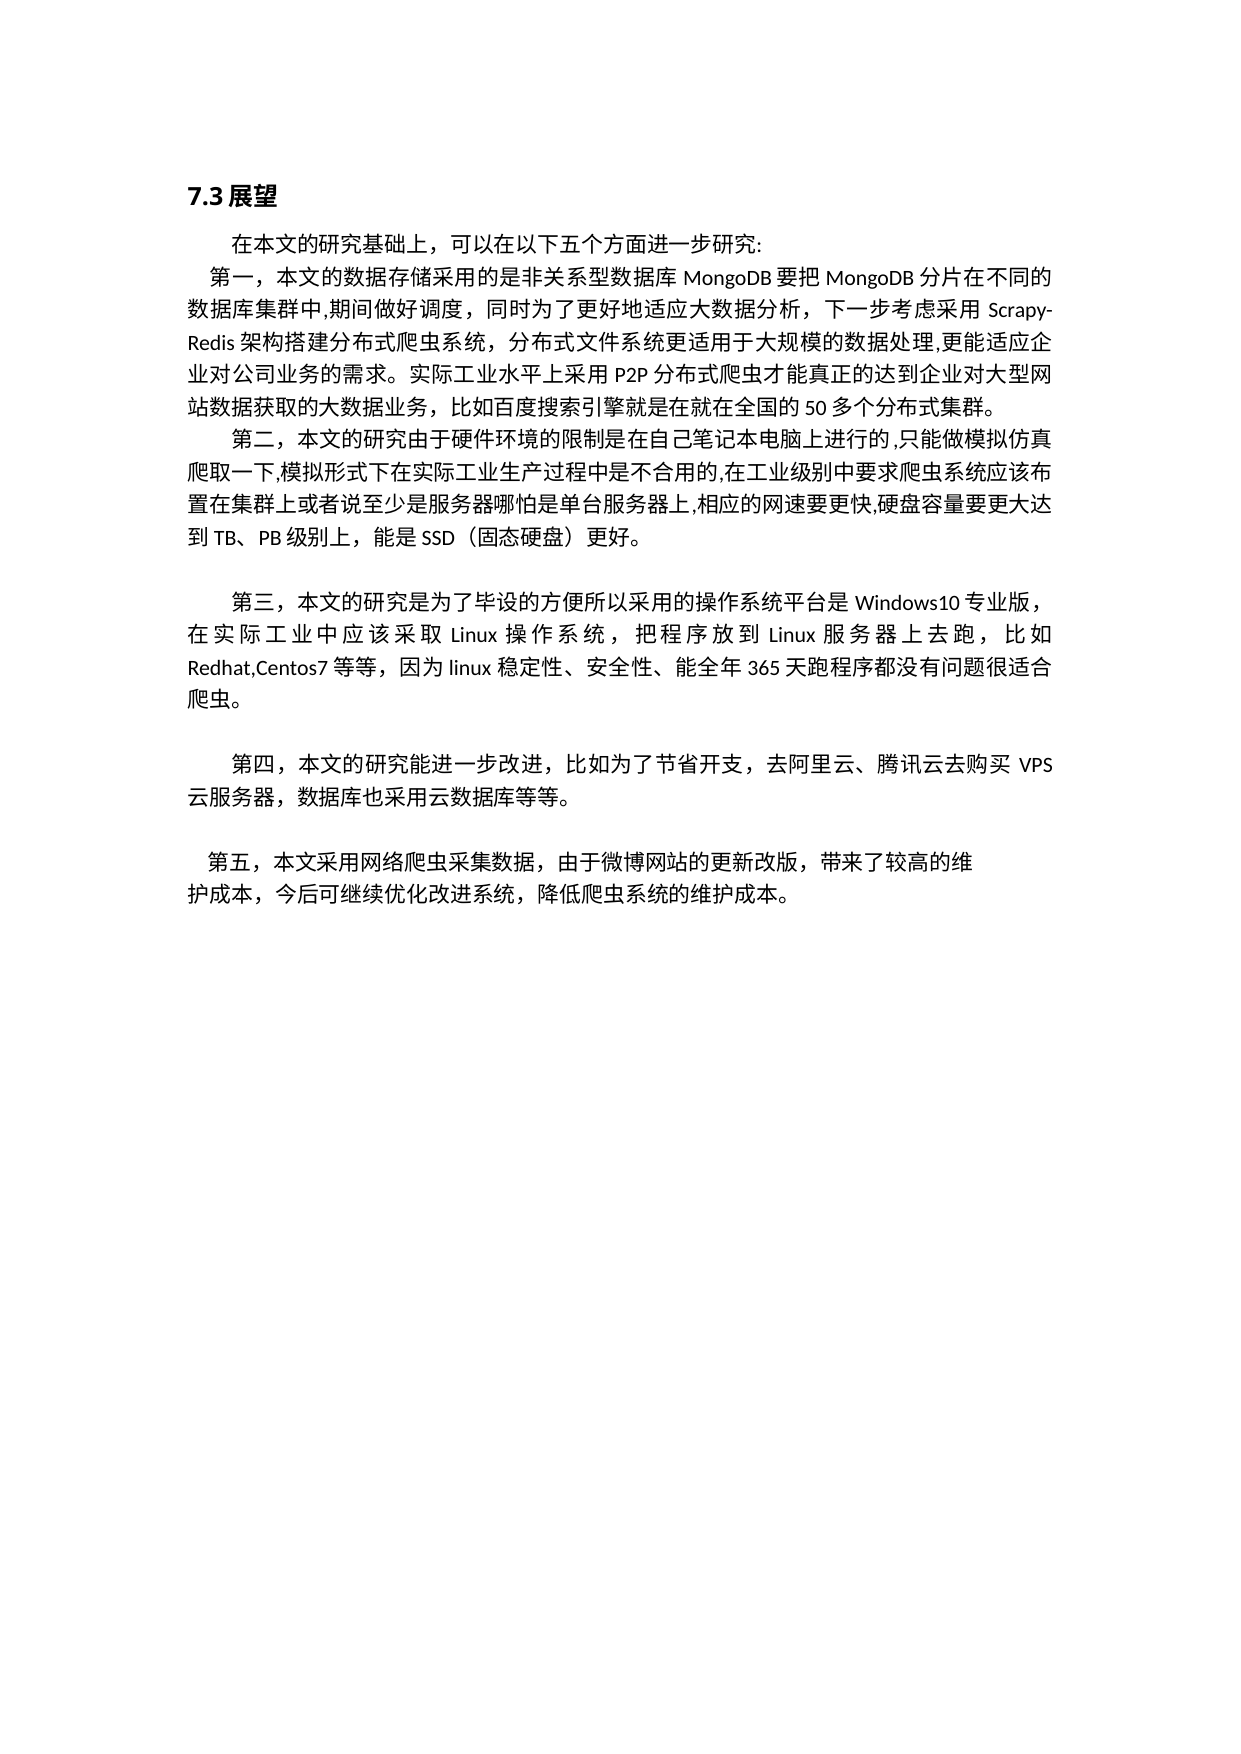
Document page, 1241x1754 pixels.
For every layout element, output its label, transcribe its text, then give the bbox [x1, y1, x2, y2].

text 在本文的研究基础上，可以在以下五个方面进一步研究: [187, 227, 1053, 259]
text 7.3展望 [187, 162, 1053, 227]
text 第二，本文的研究由于硬件环境的限制是在自己笔记本电脑上进行的,只能做模拟仿真爬取一下,模拟形式下在实际工业生产过程中是不合用的,在工业级别中要求爬虫系统应该布置在集群上或者说至少是服务器哪怕是单台服务器上,相应的网速要更快,硬盘容量要更大达到TB、PB级别上，能是SSD（固态硬盘）更好。 [187, 422, 1053, 552]
text 护成本，今后可继续优化改进系统，降低爬虫系统的维护成本。 [187, 877, 1053, 909]
text 第三，本文的研究是为了毕设的方便所以采用的操作系统平台是Windows10专业版，在实际工业中应该采取Linux操作系统，把程序放到Linux服务器上去跑，比如Redhat,Centos7等等，因为linux 稳定性、安全性、能全年365天跑程序都没有问题很适合爬虫。 [187, 584, 1053, 714]
text 第四，本文的研究能进一步改进，比如为了节省开支，去阿里云、腾讯云去购买VPS云服务器，数据库也采用云数据库等等。 [187, 747, 1053, 812]
text 第五，本文采用网络爬虫采集数据，由于微博网站的更新改版，带来了较高的维 [187, 844, 1053, 877]
text 第一，本文的数据存储采用的是非关系型数据库MongoDB要把MongoDB分片在不同的数据库集群中,期间做好调度，同时为了更好地适应大数据分析，下一步考虑采用Scrapy-Redis架构搭建分布式爬虫系统，分布式文件系统更适用于大规模的数据处理,更能适应企业对公司业务的需求。实际工业水平上采用P2P分布式爬虫才能真正的达到企业对大型网站数据获取的大数据业务，比如百度搜索引擎就是在就在全国的50多个分布式集群。 [187, 259, 1053, 422]
